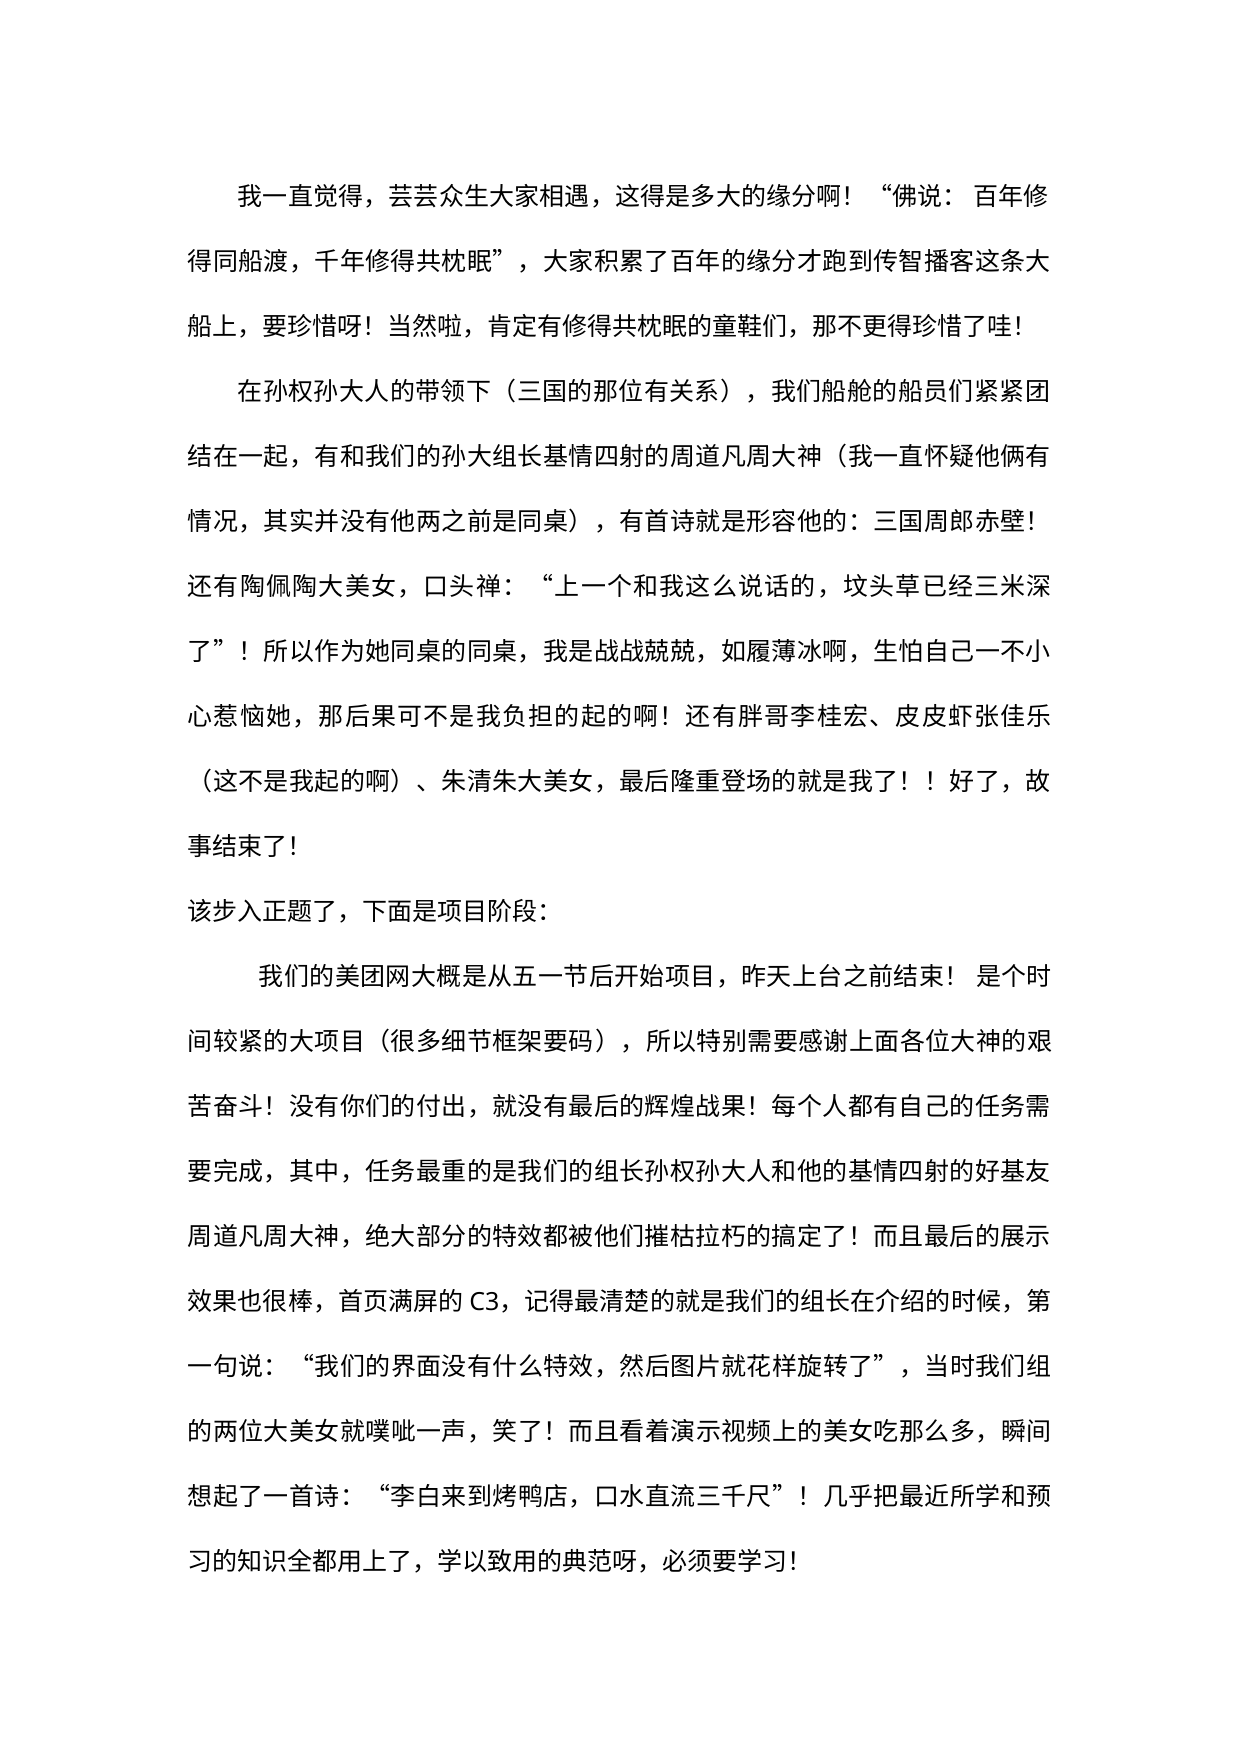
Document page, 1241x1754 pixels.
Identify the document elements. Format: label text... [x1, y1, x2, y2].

text 我们的美团网大概是从五一节后开始项目，昨天上台之前结束！ 是个时间较紧的大项目（很多细节框架要码），所以特别需要感谢上面各位大神的艰苦奋斗！没有你们的付出，就没有最后的辉煌战果！每个人都有自己的任务需要完成，其中，任务最重的是我们的组长孙权孙大人和他的基情四射的好基友周道凡周大神，绝大部分的特效都被他们摧枯拉朽的搞定了！而且最后的展示效果也很棒，首页满屏的C3，记得最清楚的就是我们的组长在介绍的时候，第一句说：“我们的界面没有什么特效，然后图片就花样旋转了”，当时我们组的两位大美女就噗呲一声，笑了！而且看着演示视频上的美女吃那么多，瞬间想起了一首诗：“李白来到烤鸭店，口水直流三千尺”！几乎把最近所学和预习的知识全都用上了，学以致用的典范呀，必须要学习！ [187, 942, 1053, 1592]
text 该步入正题了，下面是项目阶段： [187, 877, 1053, 942]
text 我一直觉得，芸芸众生大家相遇，这得是多大的缘分啊！“佛说： 百年修得同船渡，千年修得共枕眠”，大家积累了百年的缘分才跑到传智播客这条大船上，要珍惜呀！当然啦，肯定有修得共枕眠的童鞋们，那不更得珍惜了哇！ [187, 162, 1053, 357]
text 在孙权孙大人的带领下（三国的那位有关系），我们船舱的船员们紧紧团结在一起，有和我们的孙大组长基情四射的周道凡周大神（我一直怀疑他俩有情况，其实并没有他两之前是同桌），有首诗就是形容他的：三国周郎赤壁！还有陶佩陶大美女，口头禅：“上一个和我这么说话的，坟头草已经三米深了”！所以作为她同桌的同桌，我是战战兢兢，如履薄冰啊，生怕自己一不小心惹恼她，那后果可不是我负担的起的啊！还有胖哥李桂宏、皮皮虾张佳乐（这不是我起的啊）、朱清朱大美女，最后隆重登场的就是我了！！好了，故事结束了！ [187, 357, 1053, 877]
